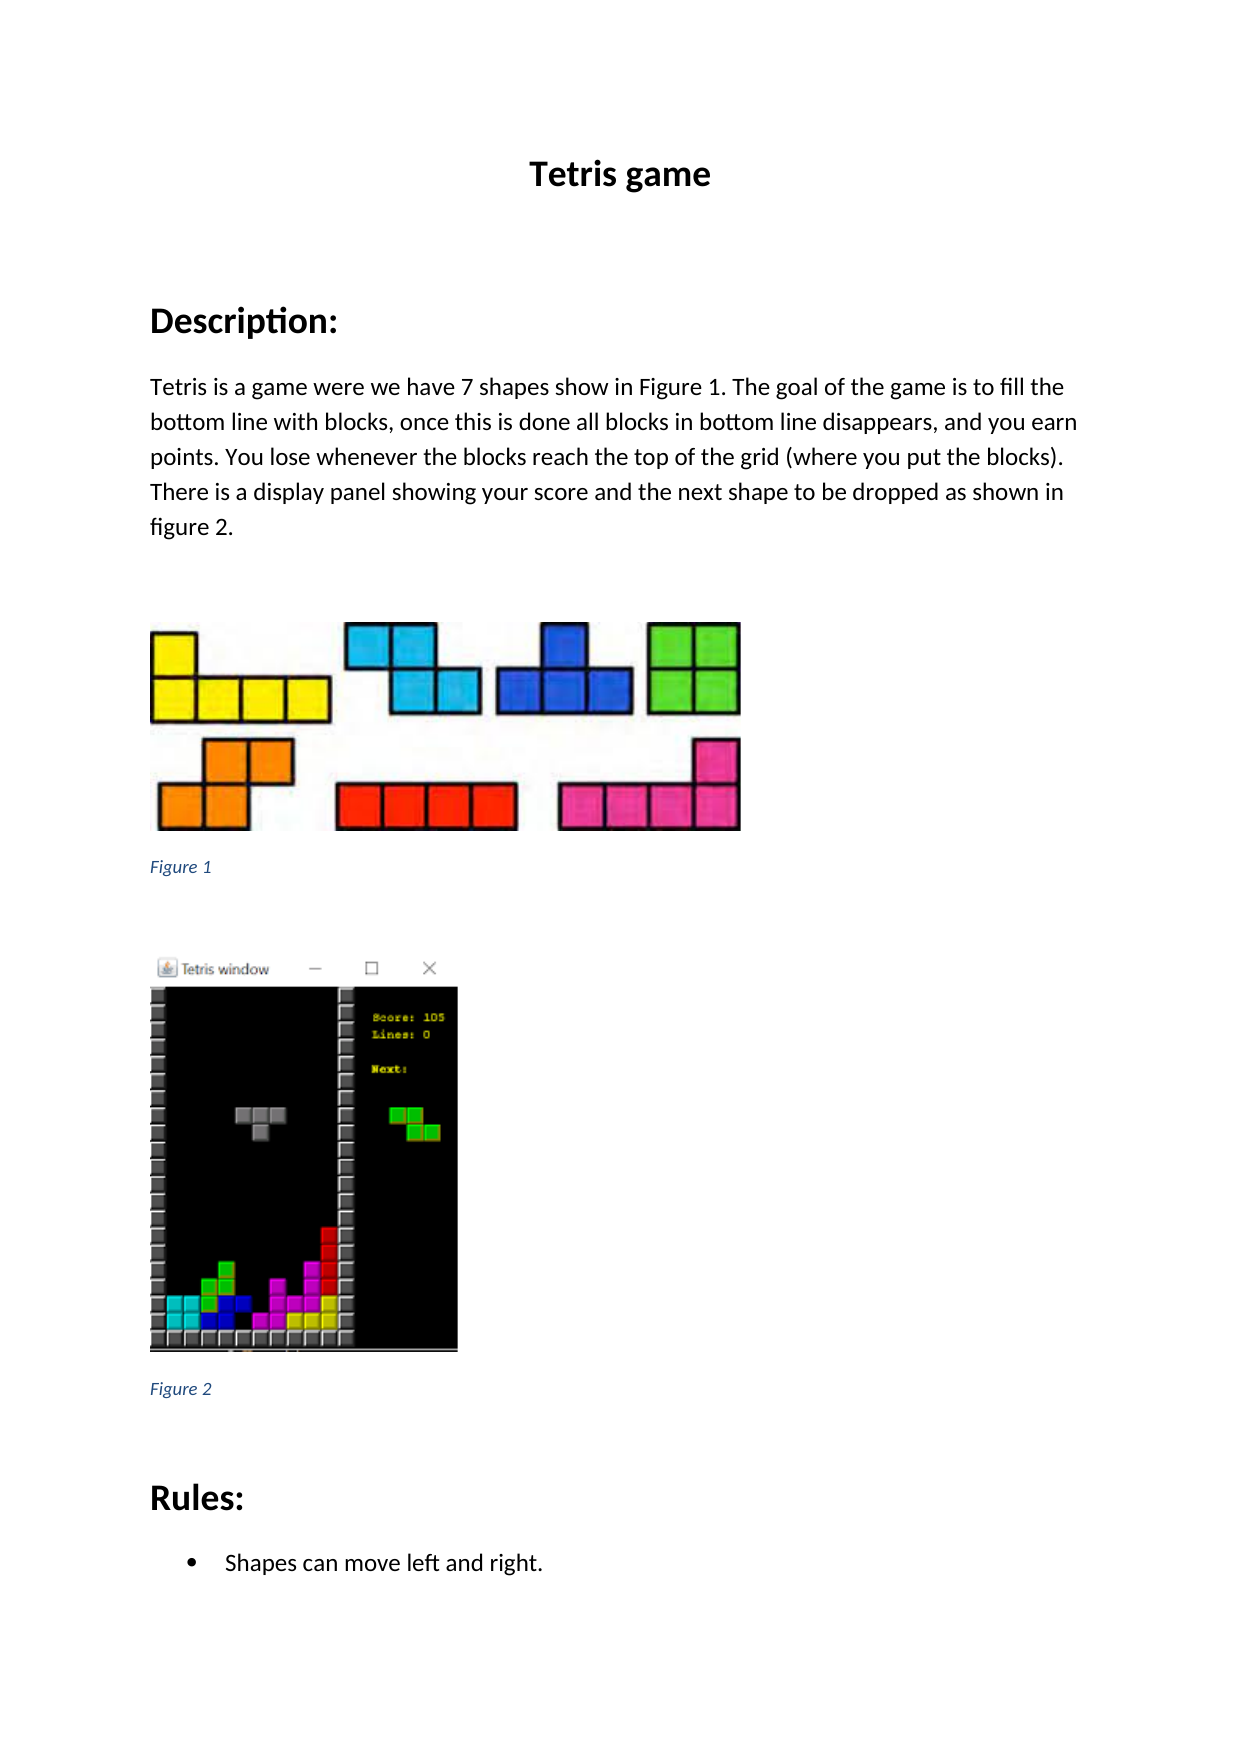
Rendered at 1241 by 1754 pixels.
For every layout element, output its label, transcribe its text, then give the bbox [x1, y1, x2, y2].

text Rules: [150, 1474, 1090, 1519]
picture [150, 622, 741, 831]
list Shapes can move left and right. [187, 1547, 1090, 1578]
text Tetris is a game were we have 7 shapes show in Figure 1. The goal of the game is to fill the bottom line with blocks, once this is done all blocks in bottom line disappears, and you earn points. You lose whenever the blocks reach the top of the grid (where you put the blocks). There is a display panel showing your score and the next shape to be dropped as shown in figure 2. [150, 371, 1090, 541]
text Tetris game [150, 150, 1090, 196]
text Description: [150, 297, 1090, 343]
picture [150, 951, 458, 1352]
